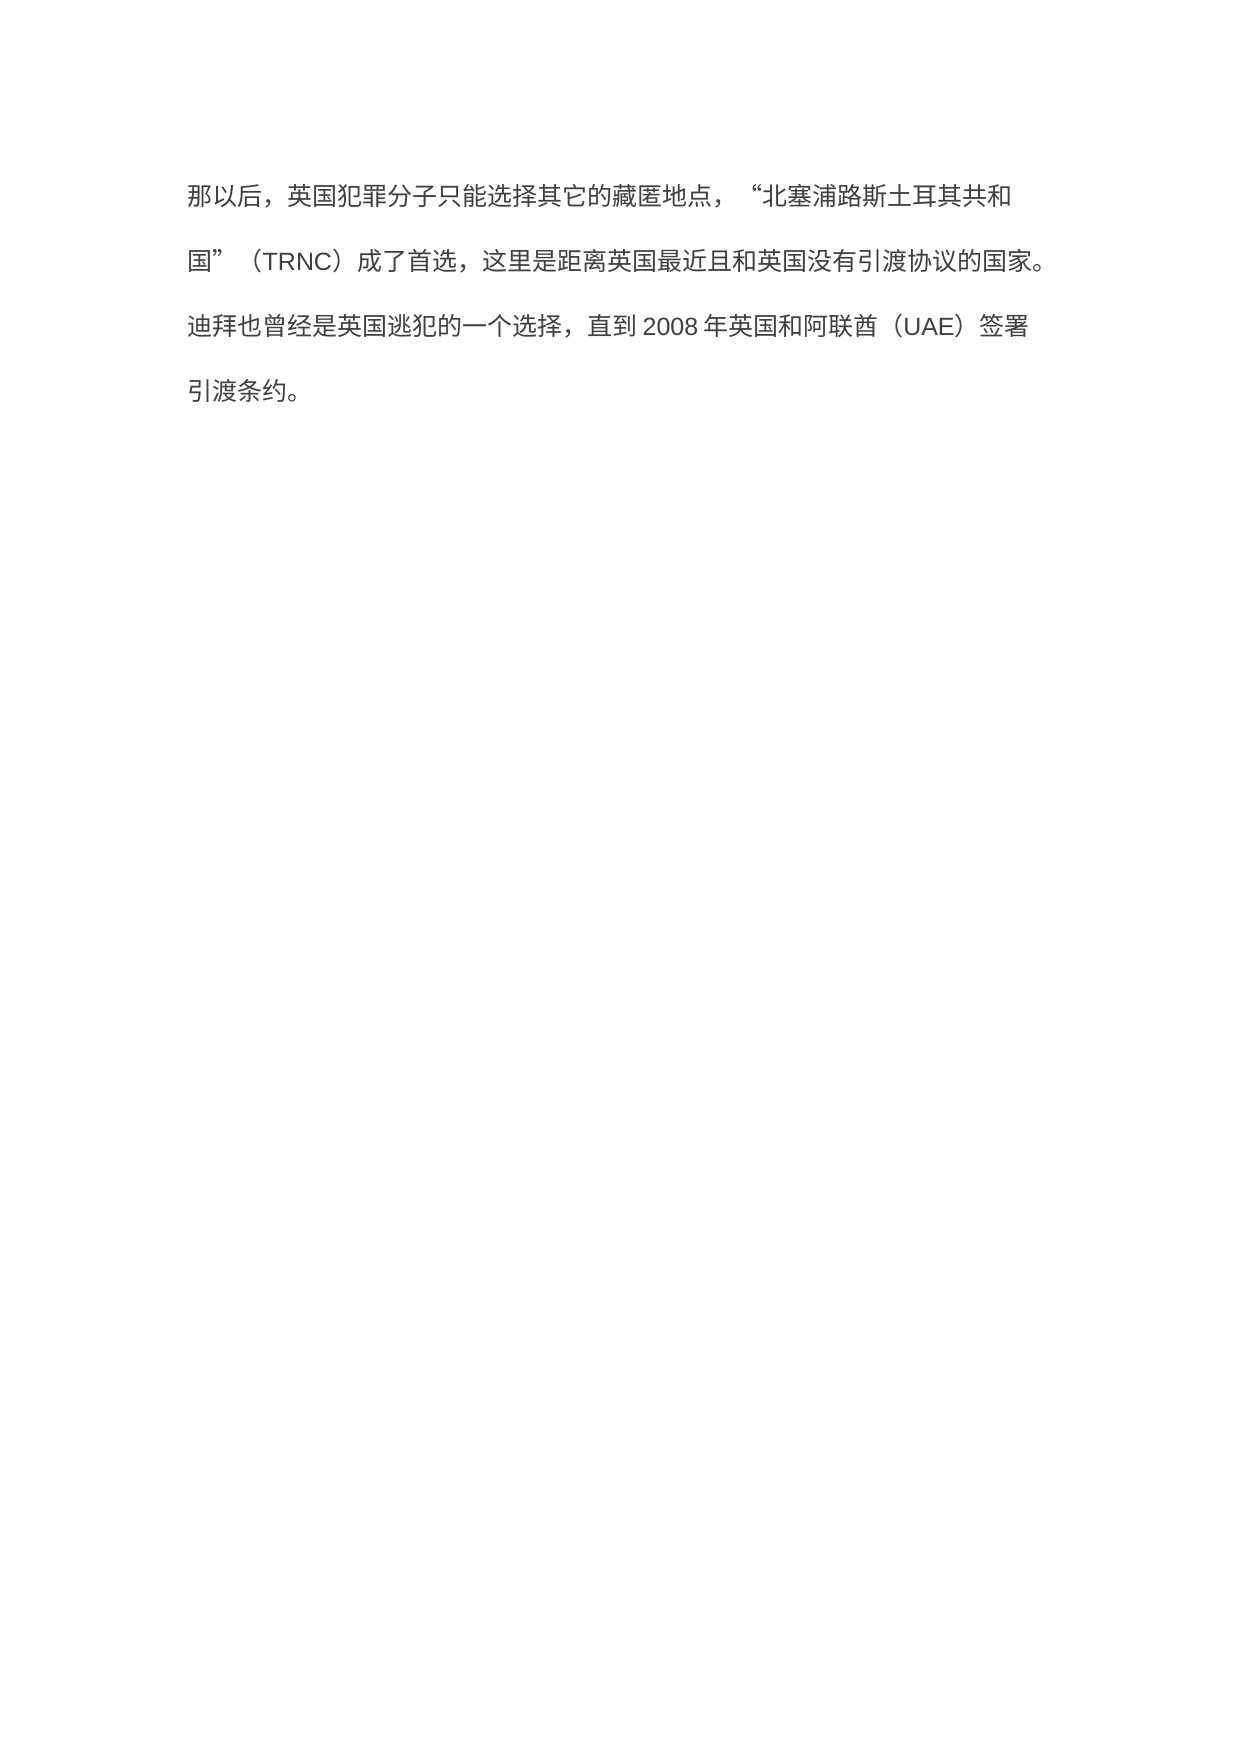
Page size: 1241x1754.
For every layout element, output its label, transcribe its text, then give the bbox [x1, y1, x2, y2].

text 那以后，英国犯罪分子只能选择其它的藏匿地点，“北塞浦路斯土耳其共和国”（TRNC）成了首选，这里是距离英国最近且和英国没有引渡协议的国家。迪拜也曾经是英国逃犯的一个选择，直到2008年英国和阿联酋（UAE）签署引渡条约。 [187, 162, 1053, 422]
